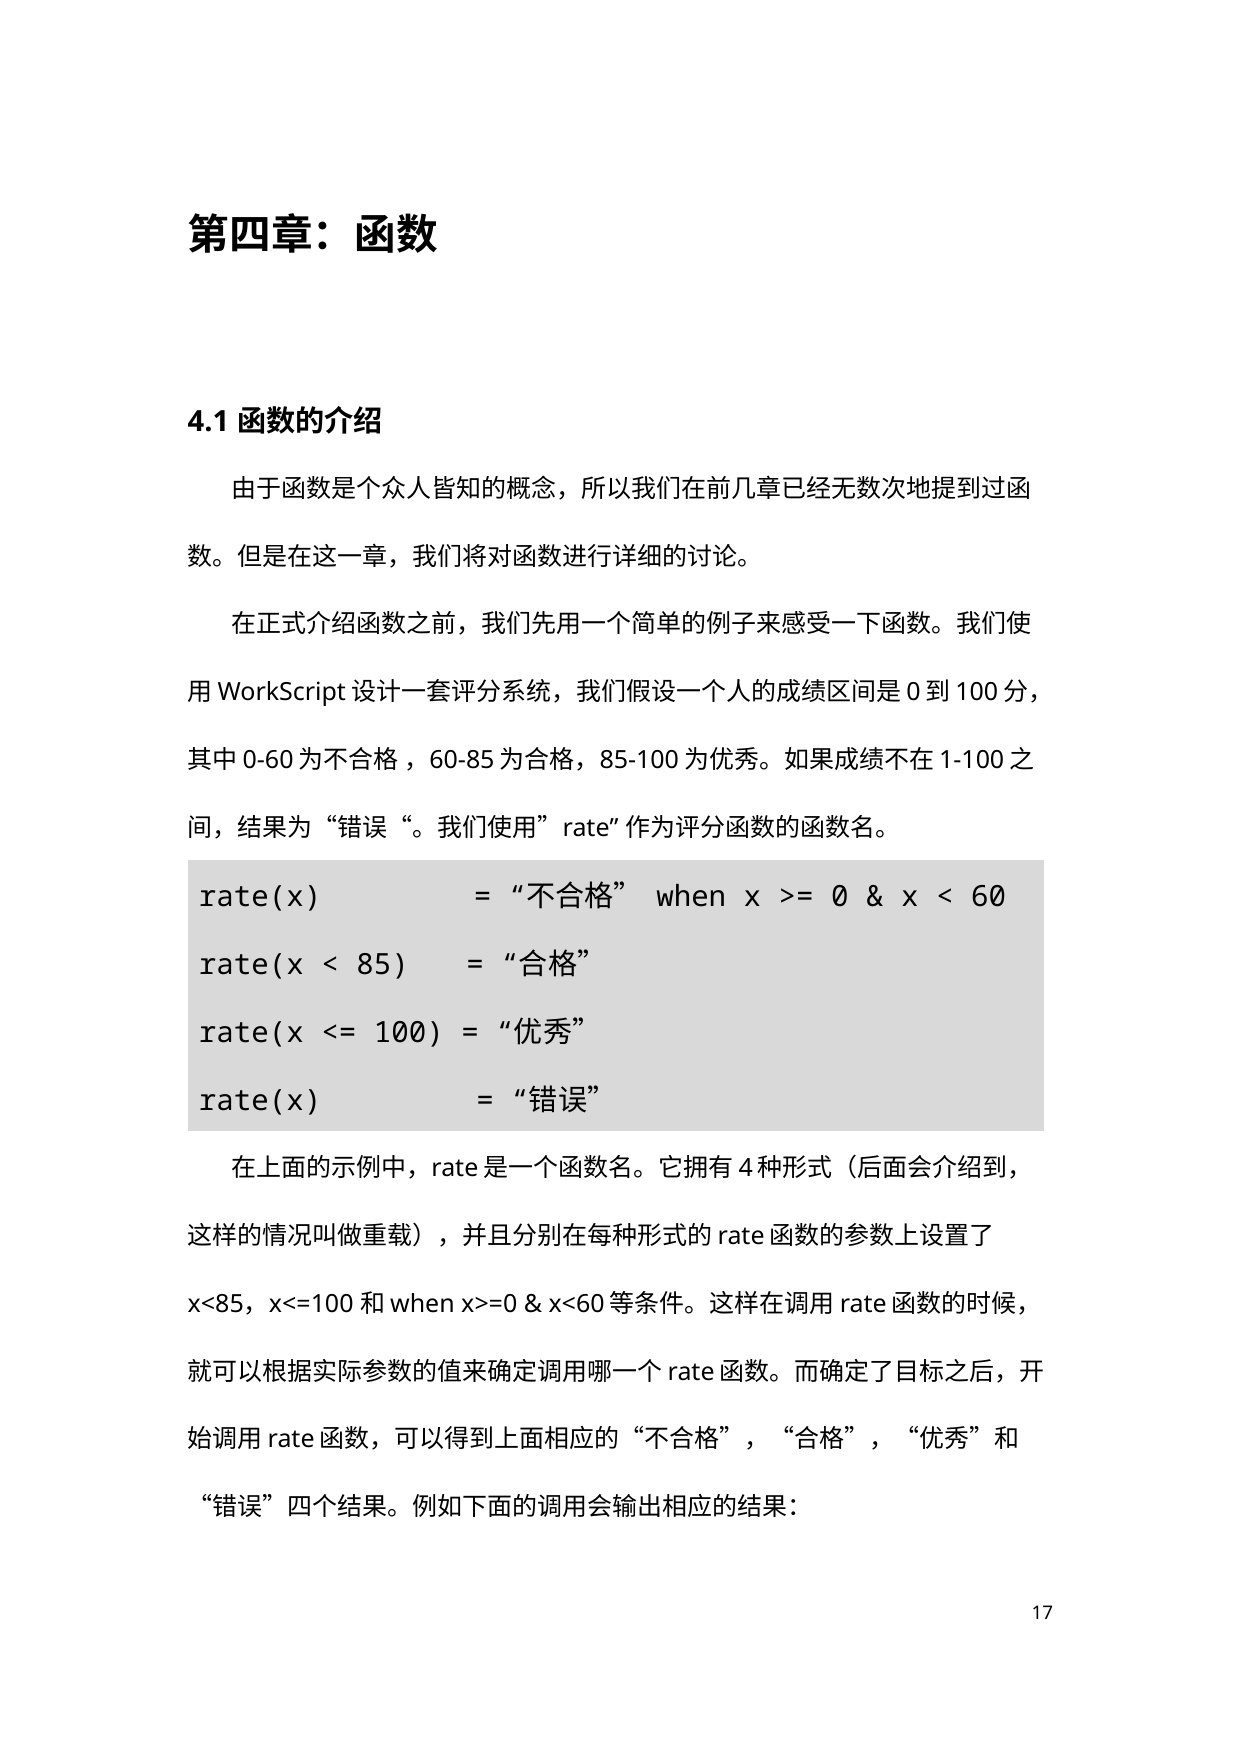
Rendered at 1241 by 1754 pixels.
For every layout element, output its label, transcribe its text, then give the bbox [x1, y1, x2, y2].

text 在正式介绍函数之前，我们先用一个简单的例子来感受一下函数。我们使用WorkScript设计一套评分系统，我们假设一个人的成绩区间是0到100分，其中0-60为不合格 ，60-85为合格，85-100为优秀。如果成绩不在1-100之间，结果为“错误“。我们使用”rate” 作为评分函数的函数名。 [187, 588, 1053, 860]
subtitle 4.1 函数的介绍 [187, 384, 1053, 452]
text 在上面的示例中，rate是一个函数名。它拥有4种形式（后面会介绍到，这样的情况叫做重载），并且分别在每种形式的rate函数的参数上设置了x<85，x<=100 和when x>=0 & x<60等条件。这样在调用rate函数的时候，就可以根据实际参数的值来确定调用哪一个rate函数。而确定了目标之后，开始调用rate函数，可以得到上面相应的“不合格”，“合格”，“优秀”和“错误”四个结果。例如下面的调用会输出相应的结果： [187, 1131, 1053, 1539]
table_header rate(x) = “不合格” when x >= 0 & x < 60 rate(x < 85) = “合格” rate(x <= 100) = “优秀” rate(x) = “错误” [188, 860, 1044, 1131]
subtitle 第四章：函数 [187, 197, 1053, 265]
text 由于函数是个众人皆知的概念，所以我们在前几章已经无数次地提到过函数。但是在这一章，我们将对函数进行详细的讨论。 [187, 452, 1053, 588]
